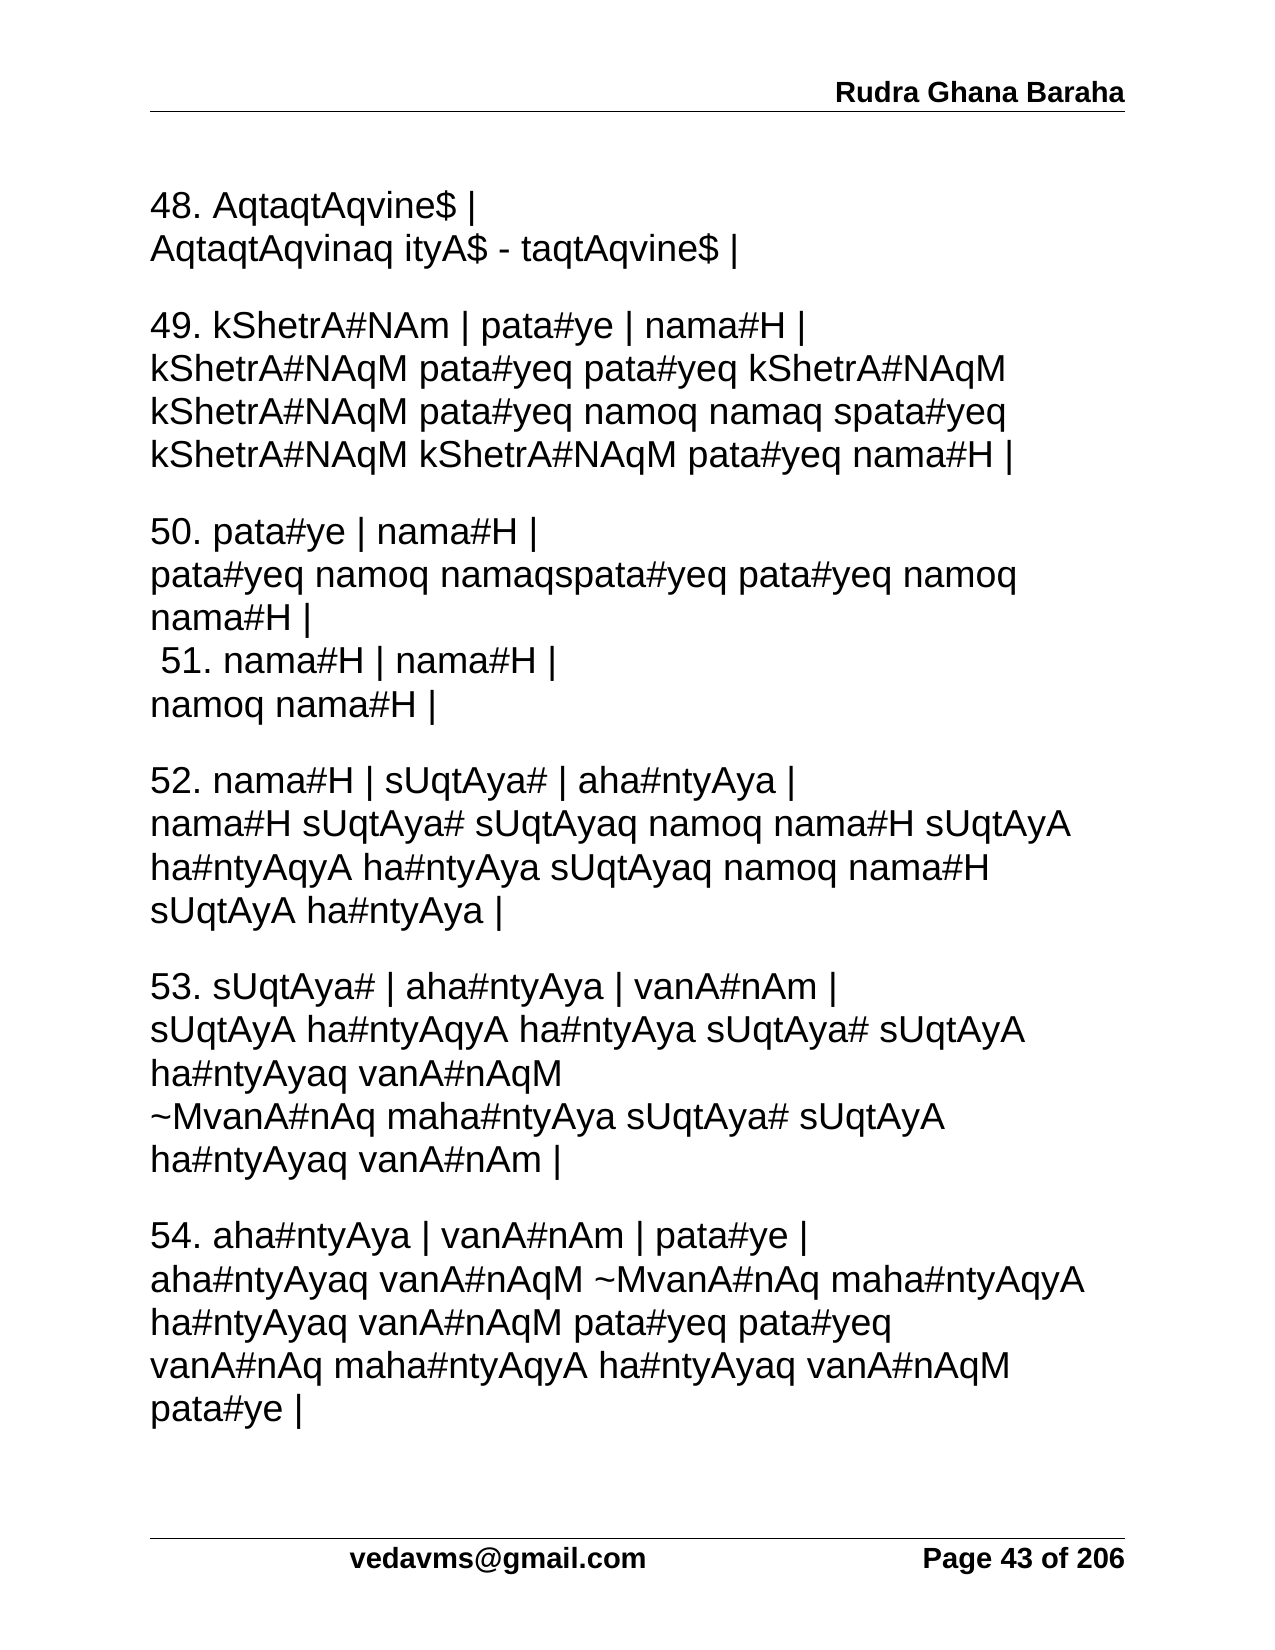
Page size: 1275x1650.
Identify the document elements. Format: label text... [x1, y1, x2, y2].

text 49. kShetrA#NAm | pata#ye | nama#H | [150, 303, 1125, 346]
text kShetrA#NAqM pata#yeq pata#yeq kShetrA#NAqM kShetrA#NAqM pata#yeq namoq namaq spata#yeq kShetrA#NAqM kShetrA#NAqM pata#yeq nama#H | [150, 346, 1125, 476]
text nama#H sUqtAya# sUqtAyaq namoq nama#H sUqtAyA ha#ntyAqyA ha#ntyAya sUqtAyaq namoq nama#H sUqtAyA ha#ntyAya | [150, 802, 1125, 931]
text 51. nama#H | nama#H | [150, 639, 1125, 682]
text AqtaqtAqvinaq ityA$ - taqtAqvine$ | [150, 227, 1125, 270]
text 54. aha#ntyAya | vanA#nAm | pata#ye | [150, 1214, 1125, 1257]
text sUqtAyA ha#ntyAqyA ha#ntyAya sUqtAya# sUqtAyA ha#ntyAyaq vanA#nAqM [150, 1008, 1125, 1094]
text 52. nama#H | sUqtAya# | aha#ntyAya | [150, 758, 1125, 802]
text 53. sUqtAya# | aha#ntyAya | vanA#nAm | [150, 964, 1125, 1008]
text aha#ntyAyaq vanA#nAqM ~MvanA#nAq maha#ntyAqyA ha#ntyAyaq vanA#nAqM pata#yeq pata#yeq [150, 1257, 1125, 1343]
text 48. AqtaqtAqvine$ | [150, 183, 1125, 227]
text 50. pata#ye | nama#H | [150, 509, 1125, 552]
text vanA#nAq maha#ntyAqyA ha#ntyAyaq vanA#nAqM pata#ye | [150, 1343, 1125, 1429]
text pata#yeq namoq namaqspata#yeq pata#yeq namoq nama#H | [150, 552, 1125, 639]
text ~MvanA#nAq maha#ntyAya sUqtAya# sUqtAyA ha#ntyAyaq vanA#nAm | [150, 1094, 1125, 1180]
text namoq nama#H | [150, 682, 1125, 725]
